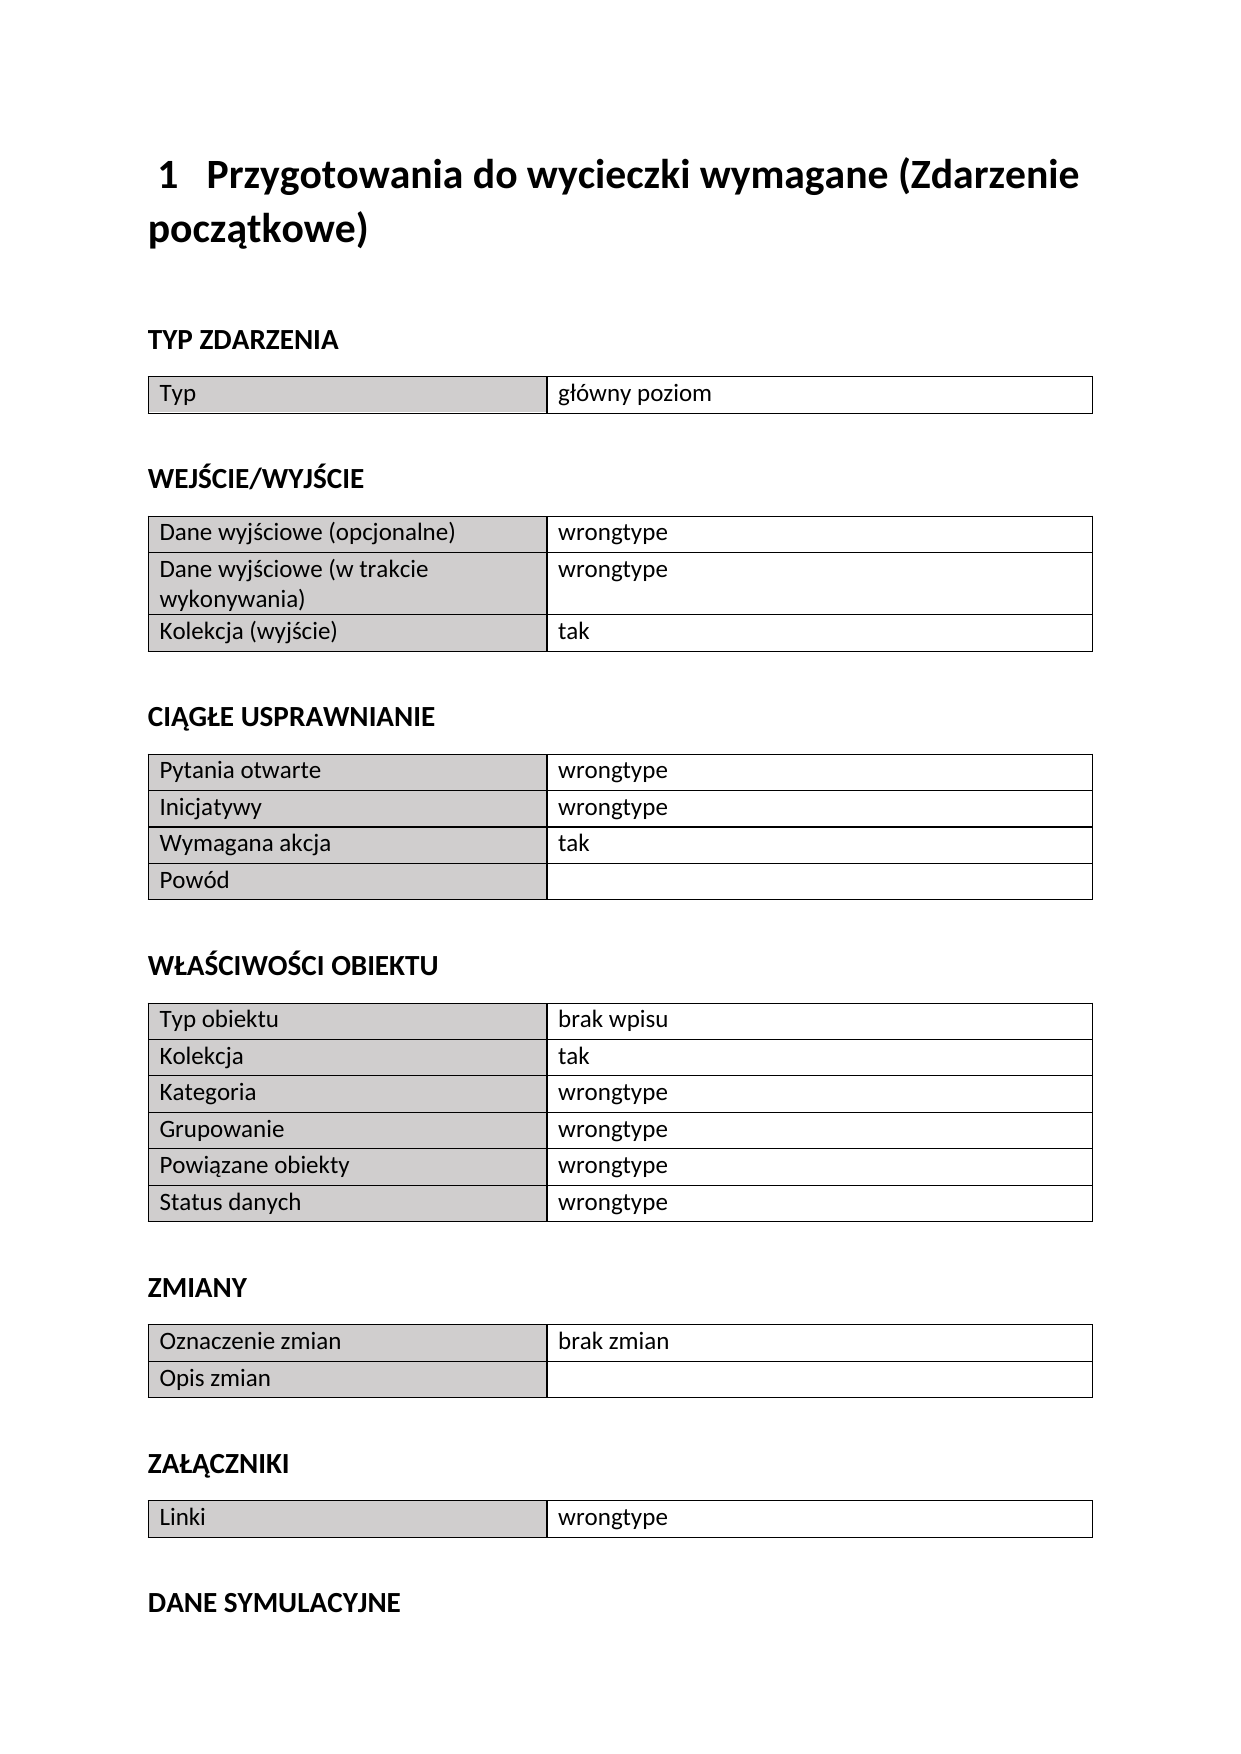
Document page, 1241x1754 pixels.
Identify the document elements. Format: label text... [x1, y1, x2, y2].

text DANE SYMULACYJNE [148, 1584, 1093, 1620]
table_cell [548, 1362, 1092, 1397]
table_cell Kolekcja (wyjście) [149, 615, 546, 651]
table_cell Kolekcja [149, 1040, 546, 1075]
table_cell tak [548, 615, 1092, 651]
table_header wrongtype [548, 517, 1092, 552]
table_header Linki [149, 1501, 546, 1537]
table_cell wrongtype [548, 1186, 1092, 1221]
text ZMIANY [148, 1269, 1093, 1305]
table_header Typ obiektu [149, 1004, 546, 1039]
text CIĄGŁE USPRAWNIANIE [148, 698, 1093, 734]
text WŁAŚCIWOŚCI OBIEKTU [148, 947, 1093, 983]
table_cell wrongtype [548, 553, 1092, 614]
text WEJŚCIE/WYJŚCIE [148, 460, 1093, 496]
table_header brak wpisu [548, 1004, 1092, 1039]
table_cell Inicjatywy [149, 791, 546, 826]
table_cell [548, 864, 1092, 899]
text 1 Przygotowania do wycieczki wymagane (Zdarzenie początkowe) [148, 148, 1093, 253]
table_header Pytania otwarte [149, 755, 546, 790]
text TYP ZDARZENIA [148, 321, 1093, 357]
table_cell tak [548, 1040, 1092, 1075]
table_cell Powód [149, 864, 546, 899]
table_header główny poziom [548, 377, 1092, 412]
table_cell wrongtype [548, 791, 1092, 826]
table_cell tak [548, 828, 1092, 863]
table_cell Status danych [149, 1186, 546, 1221]
table_header Dane wyjściowe (opcjonalne) [149, 517, 546, 552]
table_cell wrongtype [548, 1149, 1092, 1185]
table_header Typ [149, 377, 546, 412]
table_header wrongtype [548, 1501, 1092, 1537]
table_cell Powiązane obiekty [149, 1149, 546, 1185]
table_header wrongtype [548, 755, 1092, 790]
table_cell Dane wyjściowe (w trakcie wykonywania) [149, 553, 546, 614]
table_cell Wymagana akcja [149, 828, 546, 863]
text ZAŁĄCZNIKI [148, 1445, 1093, 1481]
table_cell wrongtype [548, 1113, 1092, 1148]
table_cell wrongtype [548, 1076, 1092, 1112]
table_cell Opis zmian [149, 1362, 546, 1397]
table_header brak zmian [548, 1325, 1092, 1361]
table_cell Kategoria [149, 1076, 546, 1112]
table_cell Grupowanie [149, 1113, 546, 1148]
table_header Oznaczenie zmian [149, 1325, 546, 1361]
